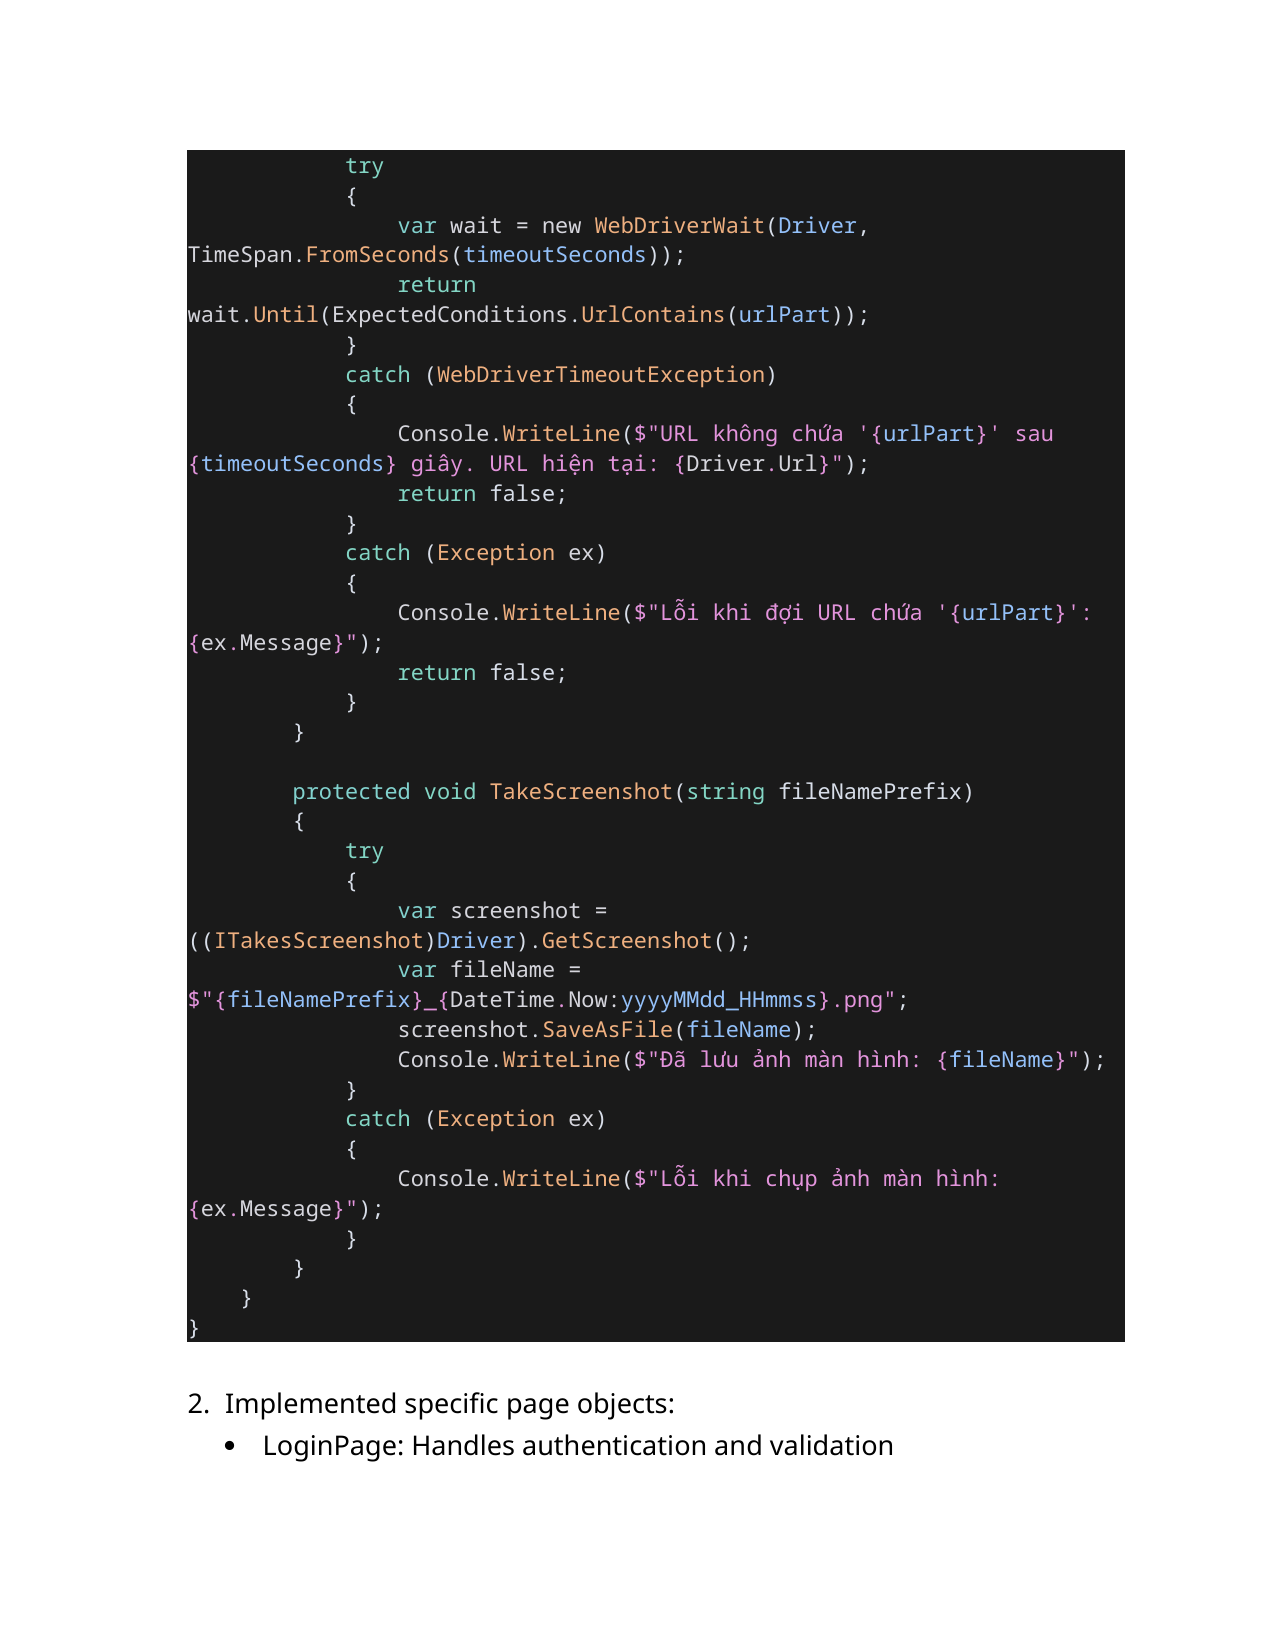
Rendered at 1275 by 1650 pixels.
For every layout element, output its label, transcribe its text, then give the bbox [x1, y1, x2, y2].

text { [187, 1133, 1125, 1163]
text catch (WebDriverTimeoutException) [187, 358, 1125, 388]
text catch (Exception ex) [187, 1103, 1125, 1133]
text try [187, 150, 1125, 180]
text return false; [187, 478, 1125, 507]
text return wait.Until(ExpectedConditions.UrlContains(urlPart)); [187, 269, 1125, 329]
text Console.WriteLine($"Lỗi khi chụp ảnh màn hình: {ex.Message}"); [187, 1163, 1125, 1222]
text var fileName = $"{fileNamePrefix}_{DateTime.Now:yyyyMMdd_HHmmss}.png"; [187, 954, 1125, 1014]
text } [187, 1222, 1125, 1252]
text catch (Exception ex) [187, 537, 1125, 567]
list LoginPage: Handles authentication and validation [225, 1426, 1125, 1463]
text } [187, 507, 1125, 537]
text } [187, 1252, 1125, 1282]
text { [187, 567, 1125, 597]
text Console.WriteLine($"Đã lưu ảnh màn hình: {fileName}"); [187, 1044, 1125, 1073]
text { [187, 388, 1125, 418]
text var screenshot = ((ITakesScreenshot)Driver).GetScreenshot(); [187, 895, 1125, 954]
text Console.WriteLine($"URL không chứa '{urlPart}' sau {timeoutSeconds} giây. URL hiện tại: {Driver.Url}"); [187, 418, 1125, 478]
text } [187, 1282, 1125, 1312]
text } [187, 1073, 1125, 1103]
text { [187, 805, 1125, 835]
text { [187, 180, 1125, 209]
text } [187, 329, 1125, 358]
text try [187, 835, 1125, 865]
text } [187, 1312, 1125, 1342]
text Console.WriteLine($"Lỗi khi đợi URL chứa '{urlPart}': {ex.Message}"); [187, 597, 1125, 656]
text return false; [187, 656, 1125, 686]
text } [187, 686, 1125, 716]
text screenshot.SaveAsFile(fileName); [187, 1014, 1125, 1044]
text { [187, 865, 1125, 895]
list Implemented specific page objects: [187, 1384, 1125, 1421]
text } [187, 716, 1125, 746]
text var wait = new WebDriverWait(Driver, TimeSpan.FromSeconds(timeoutSeconds)); [187, 209, 1125, 269]
text protected void TakeScreenshot(string fileNamePrefix) [187, 776, 1125, 805]
